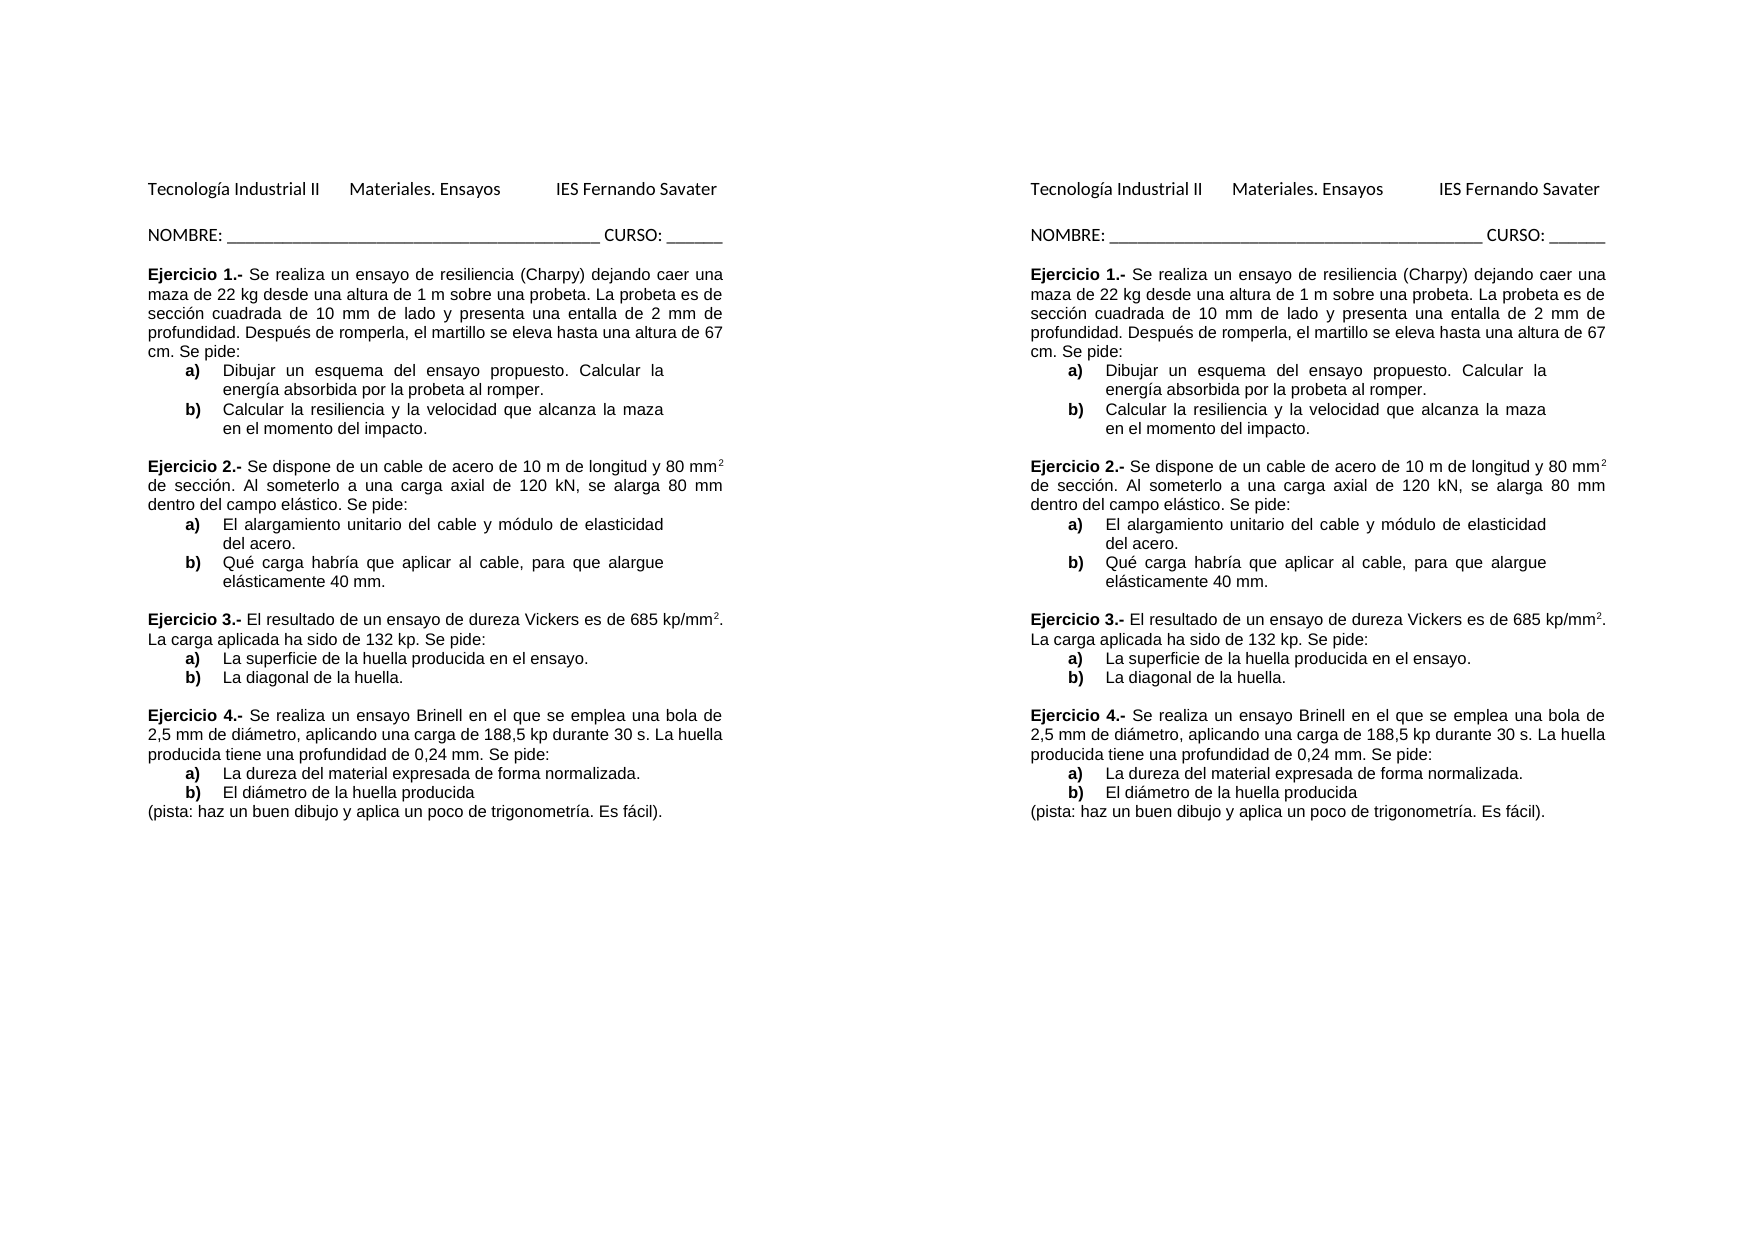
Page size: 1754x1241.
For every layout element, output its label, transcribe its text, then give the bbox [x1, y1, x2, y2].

list Qué carga habría que aplicar al cable, para que alargue elásticamente 40 mm. [185, 553, 664, 591]
list La diagonal de la huella. [1068, 668, 1547, 687]
list La diagonal de la huella. [185, 668, 664, 687]
text Tecnología Industrial II Materiales. Ensayos IES Fernando Savater [1030, 177, 1606, 200]
list Dibujar un esquema del ensayo propuesto. Calcular la energía absorbida por la probeta al romper. [185, 361, 664, 399]
list El diámetro de la huella producida [1068, 783, 1547, 802]
text Ejercicio 4.- Se realiza un ensayo Brinell en el que se emplea una bola de 2,5 mm de diámetro, aplicando una carga de 188,5 kp durante 30 s. La huella producida tiene una profundidad de 0,24 mm. Se pide: [148, 706, 723, 763]
text Ejercicio 2.- Se dispone de un cable de acero de 10 m de longitud y 80 mm2 de sección. Al someterlo a una carga axial de 120 kN, se alarga 80 mm dentro del campo elástico. Se pide: [148, 457, 723, 514]
text Ejercicio 4.- Se realiza un ensayo Brinell en el que se emplea una bola de 2,5 mm de diámetro, aplicando una carga de 188,5 kp durante 30 s. La huella producida tiene una profundidad de 0,24 mm. Se pide: [1030, 706, 1606, 763]
list Calcular la resiliencia y la velocidad que alcanza la maza en el momento del impacto. [185, 399, 664, 438]
text Tecnología Industrial II Materiales. Ensayos IES Fernando Savater [148, 177, 723, 200]
list La superficie de la huella producida en el ensayo. [1068, 648, 1547, 668]
list Calcular la resiliencia y la velocidad que alcanza la maza en el momento del impacto. [1068, 399, 1547, 438]
text Ejercicio 2.- Se dispone de un cable de acero de 10 m de longitud y 80 mm2 de sección. Al someterlo a una carga axial de 120 kN, se alarga 80 mm dentro del campo elástico. Se pide: [1030, 457, 1606, 514]
list El alargamiento unitario del cable y módulo de elasticidad del acero. [1068, 514, 1547, 553]
text (pista: haz un buen dibujo y aplica un poco de trigonometría. Es fácil). [1030, 802, 1547, 821]
list La dureza del material expresada de forma normalizada. [185, 763, 664, 783]
list La superficie de la huella producida en el ensayo. [185, 648, 664, 668]
text Ejercicio 3.- El resultado de un ensayo de dureza Vickers es de 685 kp/mm2. La carga aplicada ha sido de 132 kp. Se pide: [148, 610, 723, 648]
text Ejercicio 3.- El resultado de un ensayo de dureza Vickers es de 685 kp/mm2. La carga aplicada ha sido de 132 kp. Se pide: [1030, 610, 1606, 648]
list La dureza del material expresada de forma normalizada. [1068, 763, 1547, 783]
text NOMBRE: ________________________________________ CURSO: ______ [148, 223, 723, 246]
text Ejercicio 1.- Se realiza un ensayo de resiliencia (Charpy) dejando caer una maza de 22 kg desde una altura de 1 m sobre una probeta. La probeta es de sección cuadrada de 10 mm de lado y presenta una entalla de 2 mm de profundidad. Después de romperla, el martillo se eleva hasta una altura de 67 cm. Se pide: [1030, 265, 1606, 361]
text NOMBRE: ________________________________________ CURSO: ______ [1030, 223, 1606, 246]
list El alargamiento unitario del cable y módulo de elasticidad del acero. [185, 514, 664, 553]
list Dibujar un esquema del ensayo propuesto. Calcular la energía absorbida por la probeta al romper. [1068, 361, 1547, 399]
text (pista: haz un buen dibujo y aplica un poco de trigonometría. Es fácil). [148, 802, 664, 821]
list El diámetro de la huella producida [185, 783, 664, 802]
text Ejercicio 1.- Se realiza un ensayo de resiliencia (Charpy) dejando caer una maza de 22 kg desde una altura de 1 m sobre una probeta. La probeta es de sección cuadrada de 10 mm de lado y presenta una entalla de 2 mm de profundidad. Después de romperla, el martillo se eleva hasta una altura de 67 cm. Se pide: [148, 265, 723, 361]
list Qué carga habría que aplicar al cable, para que alargue elásticamente 40 mm. [1068, 553, 1547, 591]
